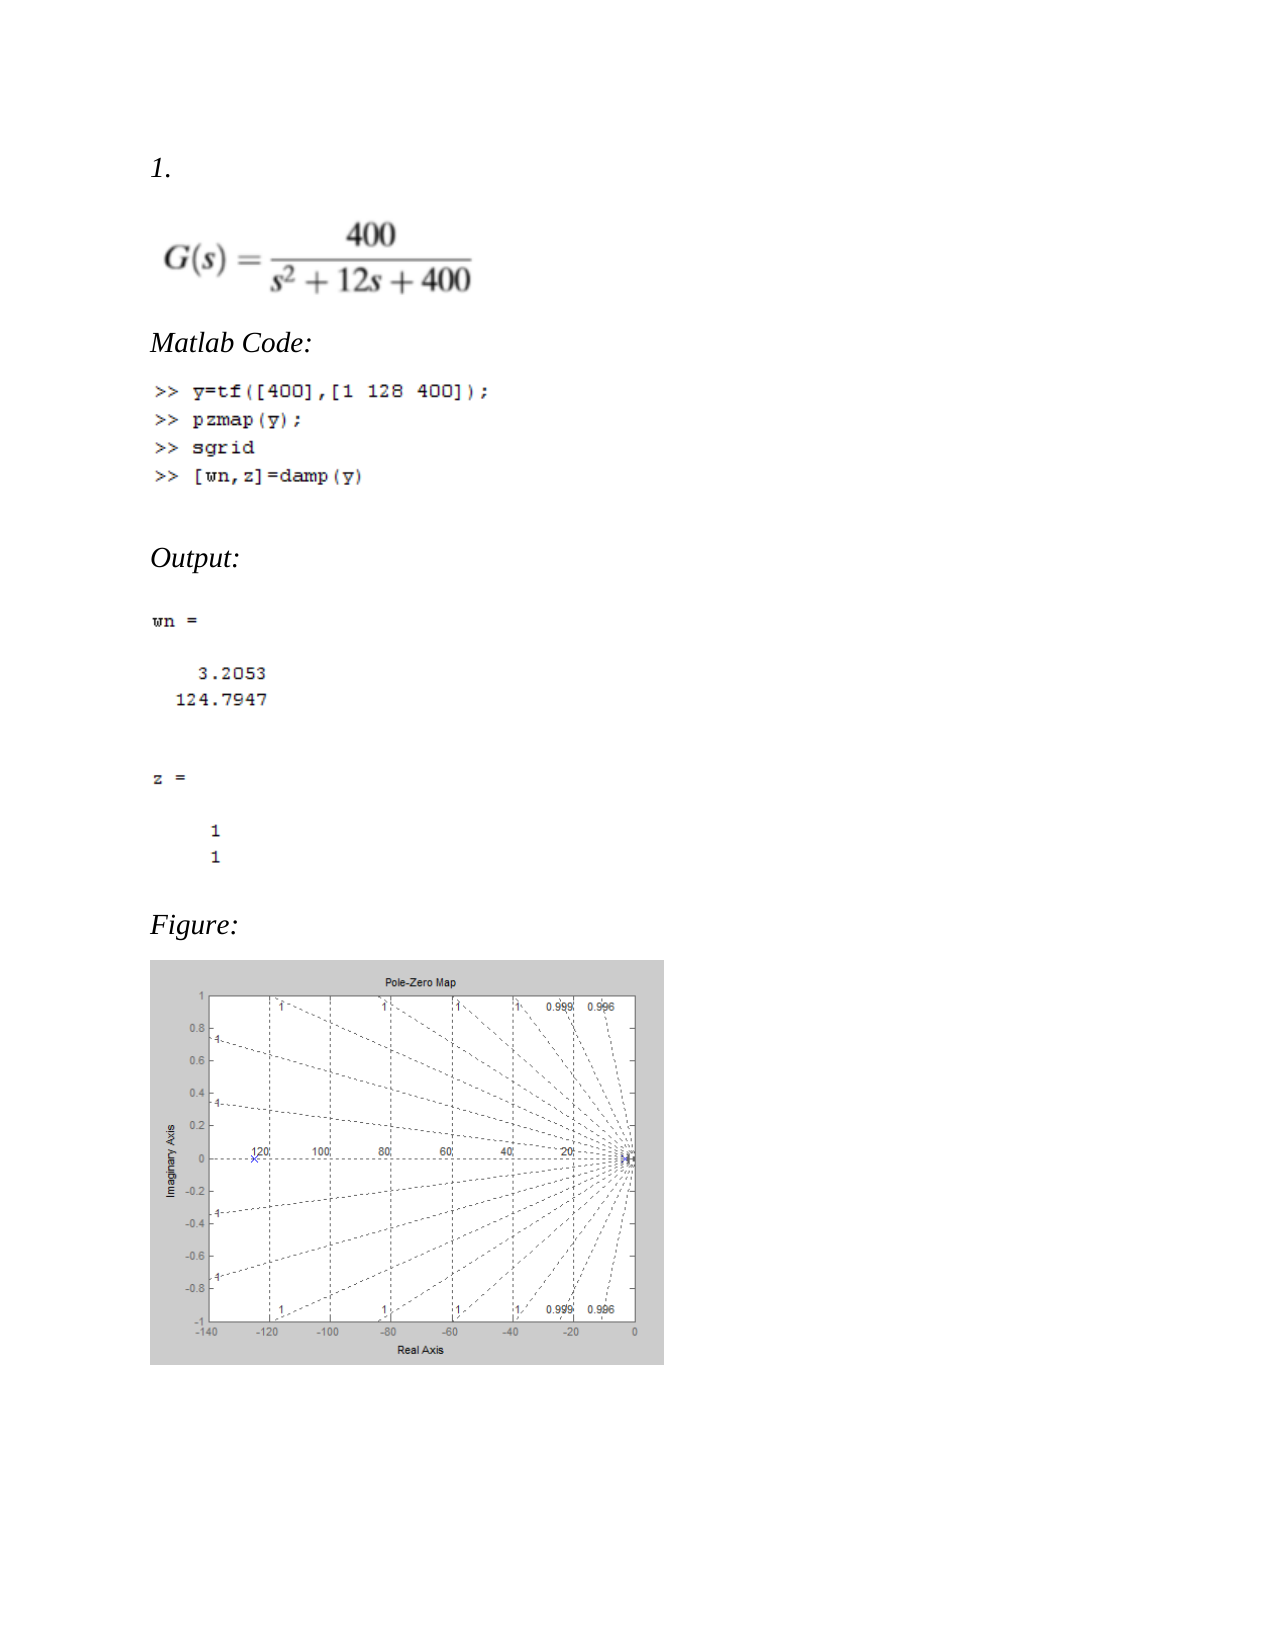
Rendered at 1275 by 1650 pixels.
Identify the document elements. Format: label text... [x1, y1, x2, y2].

picture [150, 592, 513, 889]
text Matlab Code: [150, 325, 1125, 358]
picture [150, 202, 519, 306]
text Output: [150, 540, 1125, 573]
text Figure: [150, 907, 1125, 941]
picture [150, 377, 611, 521]
text 1. [150, 150, 1125, 183]
picture [150, 960, 664, 1365]
